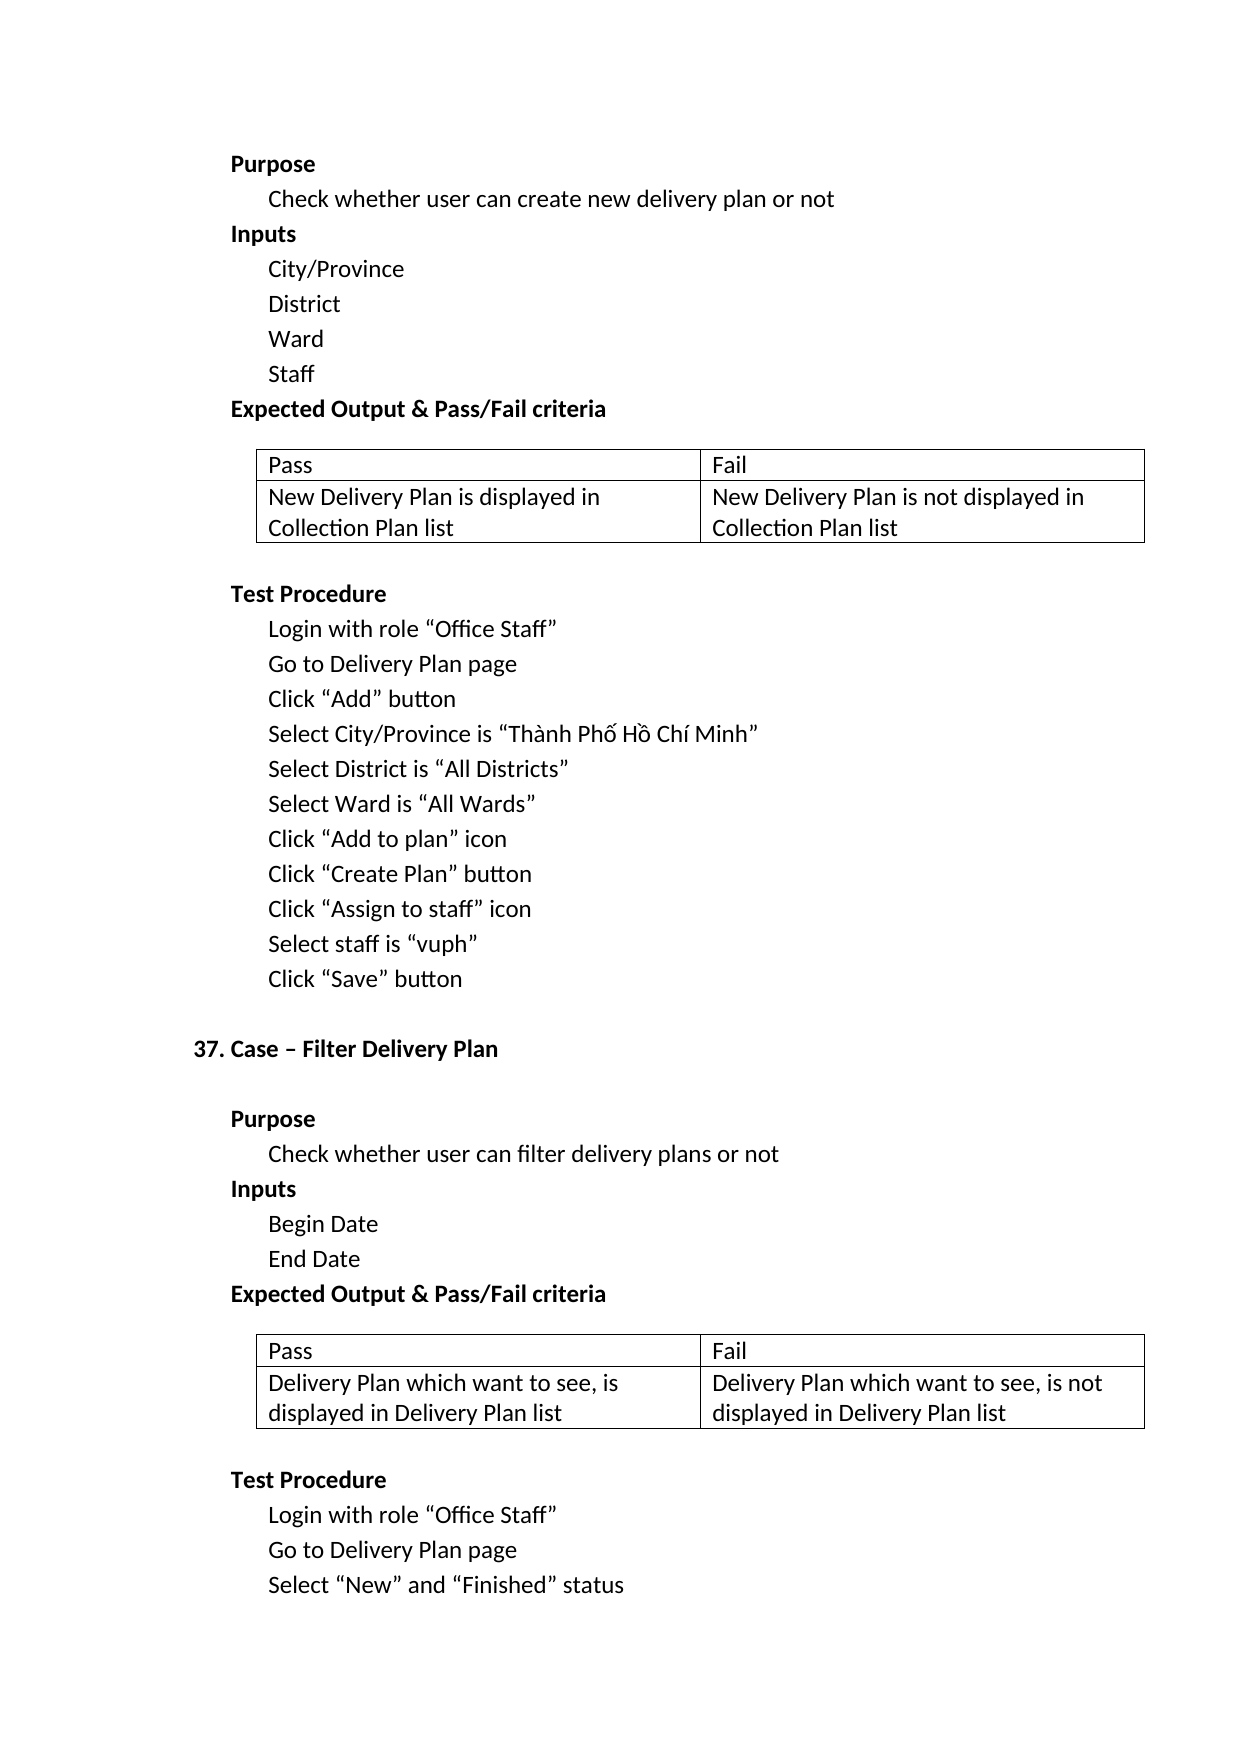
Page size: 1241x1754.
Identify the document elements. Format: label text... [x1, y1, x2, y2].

list Inputs [231, 1173, 1033, 1204]
table_cell Delivery Plan which want to see, is displayed in Delivery Plan list [257, 1367, 700, 1428]
list Go to Delivery Plan page [231, 1534, 1033, 1564]
table_header Pass [257, 1335, 700, 1366]
list Select Ward is “All Wards” [231, 788, 1033, 819]
list Expected Output & Pass/Fail criteria [231, 1278, 1033, 1309]
list Select City/Province is “Thành Phố Hồ Chí Minh” [231, 718, 1033, 749]
list End Date [231, 1243, 1033, 1274]
list Test Procedure [231, 1464, 1033, 1494]
list Click “Add to plan” icon [231, 823, 1033, 854]
table_cell Delivery Plan which want to see, is not displayed in Delivery Plan list [701, 1367, 1144, 1428]
list Ward [231, 323, 1033, 353]
list District [231, 288, 1033, 318]
list Click “Assign to staff” icon [231, 893, 1033, 924]
list Expected Output & Pass/Fail criteria [231, 393, 1033, 423]
table_header Fail [701, 1335, 1144, 1366]
list Inputs [231, 218, 1033, 248]
list Staff [231, 358, 1033, 388]
list City/Province [231, 253, 1033, 283]
list Purpose [231, 1103, 1033, 1134]
list Begin Date [231, 1208, 1033, 1239]
list Login with role “Office Staff” [231, 1499, 1033, 1529]
list Login with role “Office Staff” [231, 613, 1033, 644]
list Click “Add” button [231, 683, 1033, 714]
table_header Fail [701, 450, 1144, 480]
list Test Procedure [231, 578, 1033, 609]
list Case – Filter Delivery Plan [193, 1033, 1033, 1064]
table_header Pass [257, 450, 700, 480]
list Select staff is “vuph” [231, 928, 1033, 959]
list Select “New” and “Finished” status [231, 1569, 1033, 1599]
list Check whether user can filter delivery plans or not [231, 1138, 1033, 1169]
list Click “Create Plan” button [231, 858, 1033, 889]
list Select District is “All Districts” [231, 753, 1033, 784]
list Purpose [231, 148, 1033, 178]
list Click “Save” button [231, 963, 1033, 994]
table_cell New Delivery Plan is not displayed in Collection Plan list [701, 481, 1144, 542]
table_cell New Delivery Plan is displayed in Collection Plan list [257, 481, 700, 542]
list Check whether user can create new delivery plan or not [231, 183, 1033, 213]
list Go to Delivery Plan page [231, 648, 1033, 679]
